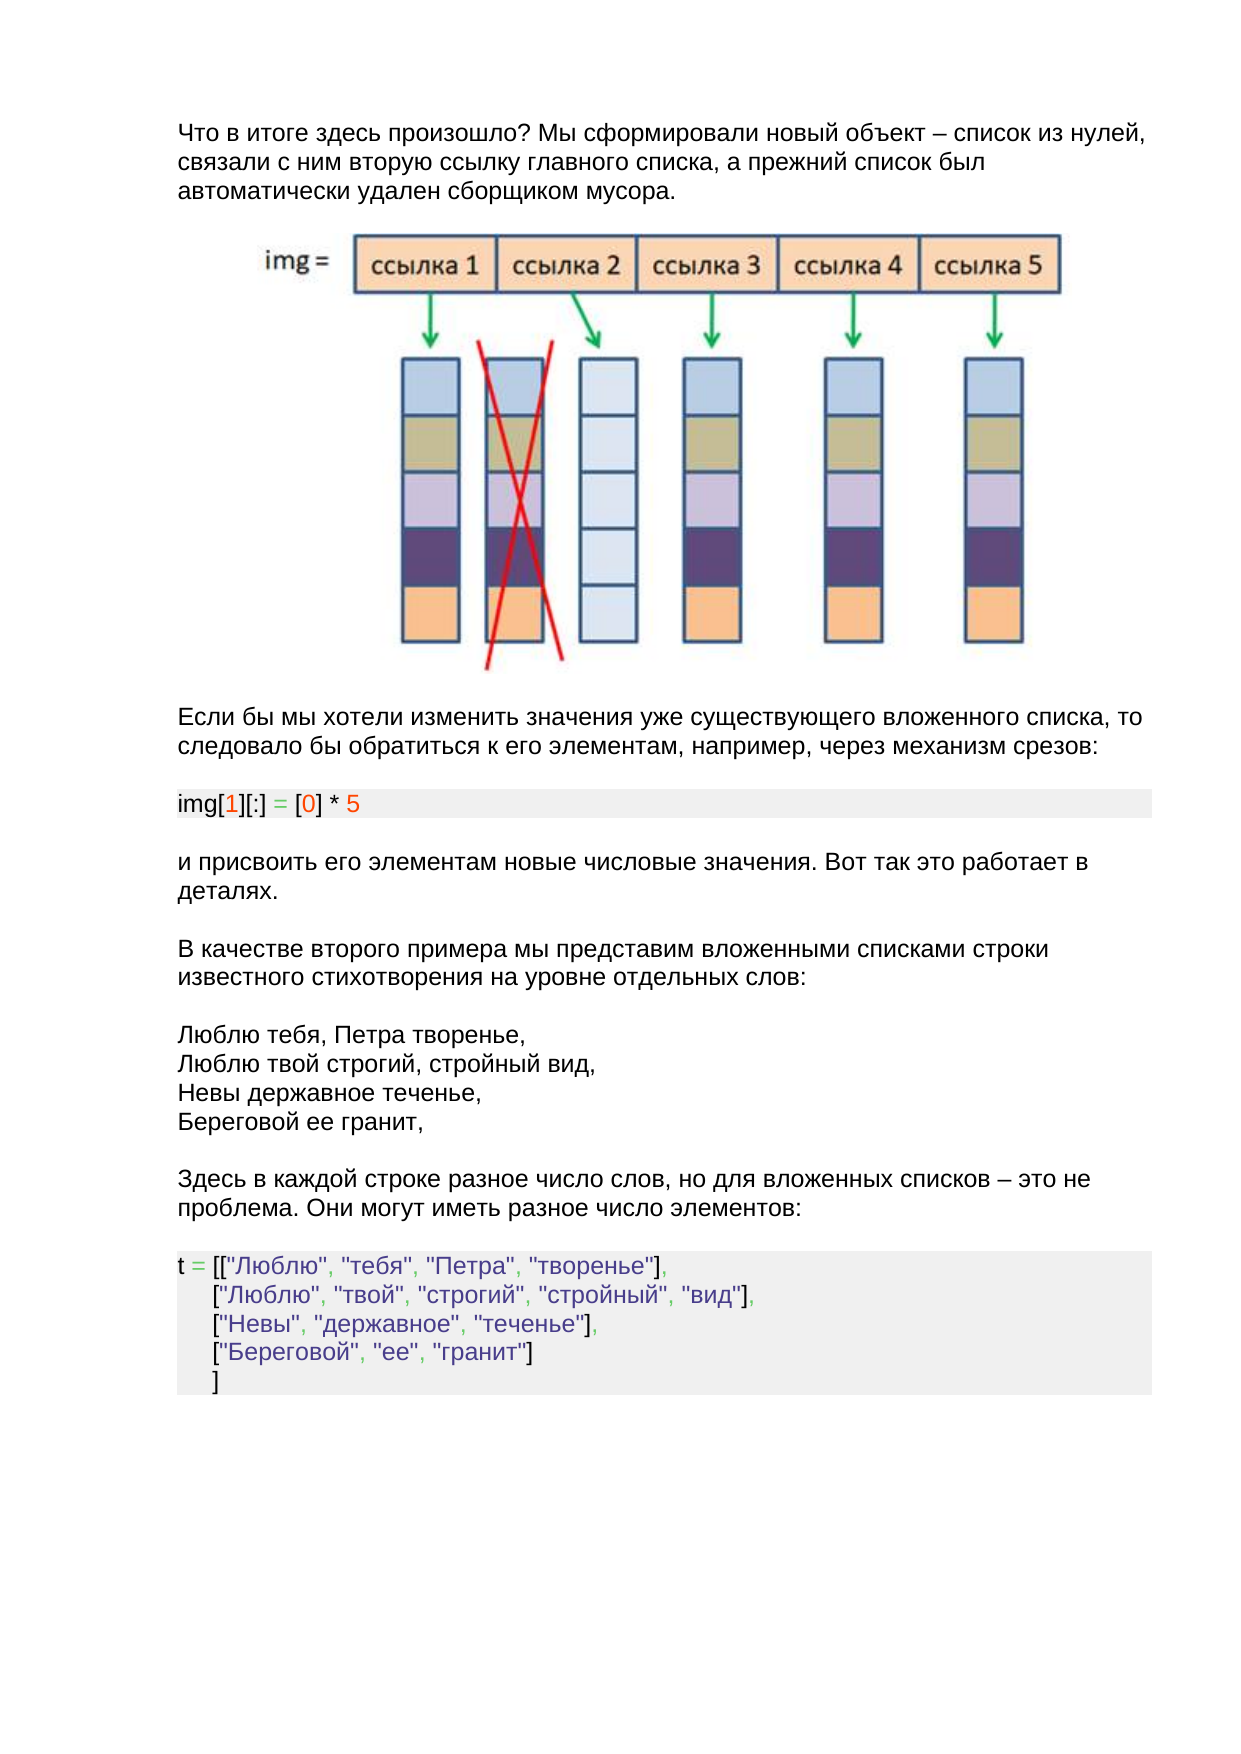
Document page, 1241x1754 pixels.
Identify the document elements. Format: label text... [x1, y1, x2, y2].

text img[1][:] = [0] * 5 [177, 789, 1152, 818]
text ["Невы", "державное", "теченье"], [177, 1308, 1152, 1337]
text ] [177, 1366, 1152, 1395]
text В качестве второго примера мы представим вложенными списками строки известного стихотворения на уровне отдельных слов: [177, 933, 1152, 991]
text ["Люблю", "твой", "строгий", "стройный", "вид"], [177, 1280, 1152, 1308]
picture [256, 233, 1073, 674]
text ["Береговой", "ее", "гранит"] [177, 1337, 1152, 1366]
text t = [["Люблю", "тебя", "Петра", "творенье"], [177, 1251, 1152, 1280]
text и присвоить его элементам новые числовые значения. Вот так это работает в деталях. [177, 847, 1152, 904]
text Здесь в каждой строке разное число слов, но для вложенных списков – это не проблема. Они могут иметь разное число элементов: [177, 1164, 1152, 1222]
text Что в итоге здесь произошло? Мы сформировали новый объект – список из нулей, связали с ним вторую ссылку главного списка, а прежний список был автоматически удален сборщиком мусора. [177, 118, 1152, 204]
text Если бы мы хотели изменить значения уже существующего вложенного списка, то следовало бы обратиться к его элементам, например, через механизм срезов: [177, 702, 1152, 760]
text Люблю тебя, Петра творенье, Люблю твой строгий, стройный вид, Невы державное теченье, Береговой ее гранит, [177, 1020, 1152, 1135]
